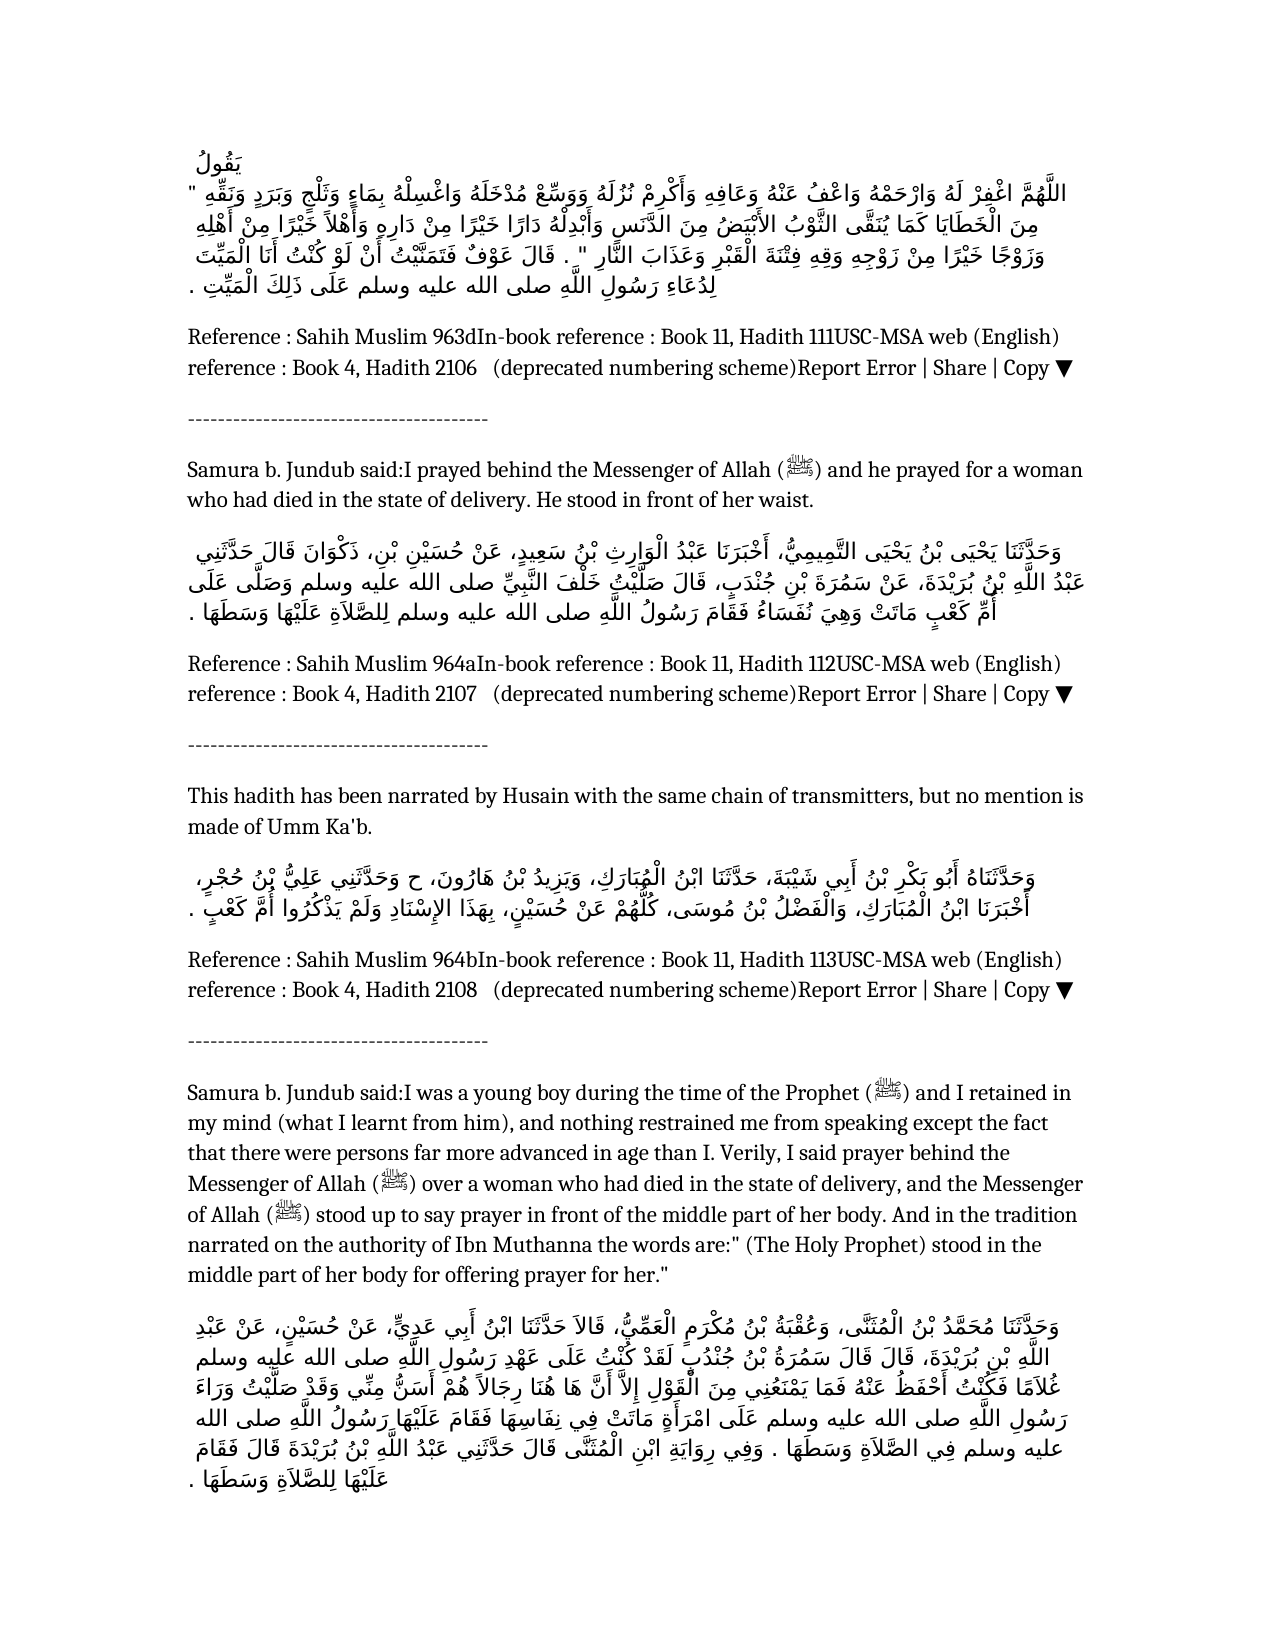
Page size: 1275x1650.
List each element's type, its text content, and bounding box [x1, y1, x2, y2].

text Samura b. Jundub said:I prayed behind the Messenger of Allah (ﷺ) and he prayed for a woman who had died in the state of delivery. He stood in front of her waist. [187, 456, 1087, 514]
text This hadith has been narrated by Husain with the same chain of transmitters, but no mention is made of Umm Ka'b. [187, 783, 1087, 840]
text وَحَدَّثَنَاهُ أَبُو بَكْرِ بْنُ أَبِي شَيْبَةَ، حَدَّثَنَا ابْنُ الْمُبَارَكِ، وَيَزِيدُ بْنُ هَارُونَ، ح وَحَدَّثَنِي عَلِيُّ بْنُ حُجْرٍ، أَخْبَرَنَا ابْنُ الْمُبَارَكِ، وَالْفَضْلُ بْنُ مُوسَى، كُلُّهُمْ عَنْ حُسَيْنٍ، بِهَذَا الإِسْنَادِ وَلَمْ يَذْكُرُوا أُمَّ كَعْبٍ ‏.‏ [187, 864, 1087, 922]
text Reference : Sahih Muslim 963dIn-book reference : Book 11, Hadith 111USC-MSA web (English) reference : Book 4, Hadith 2106 (deprecated numbering scheme)Report Error | Share | Copy ▼ [187, 324, 1087, 381]
text وَحَدَّثَنَا مُحَمَّدُ بْنُ الْمُثَنَّى، وَعُقْبَةُ بْنُ مُكْرَمٍ الْعَمِّيُّ، قَالاَ حَدَّثَنَا ابْنُ أَبِي عَدِيٍّ، عَنْ حُسَيْنٍ، عَنْ عَبْدِ اللَّهِ بْنِ بُرَيْدَةَ، قَالَ قَالَ سَمُرَةُ بْنُ جُنْدُبٍ لَقَدْ كُنْتُ عَلَى عَهْدِ رَسُولِ اللَّهِ صلى الله عليه وسلم غُلاَمًا فَكُنْتُ أَحْفَظُ عَنْهُ فَمَا يَمْنَعُنِي مِنَ الْقَوْلِ إِلاَّ أَنَّ هَا هُنَا رِجَالاً هُمْ أَسَنُّ مِنِّي وَقَدْ صَلَّيْتُ وَرَاءَ رَسُولِ اللَّهِ صلى الله عليه وسلم عَلَى امْرَأَةٍ مَاتَتْ فِي نِفَاسِهَا فَقَامَ عَلَيْهَا رَسُولُ اللَّهِ صلى الله عليه وسلم فِي الصَّلاَةِ وَسَطَهَا ‏.‏ وَفِي رِوَايَةِ ابْنِ الْمُثَنَّى قَالَ حَدَّثَنِي عَبْدُ اللَّهِ بْنُ بُرَيْدَةَ قَالَ فَقَامَ عَلَيْهَا لِلصَّلاَةِ وَسَطَهَا ‏.‏ [187, 1313, 1087, 1493]
text Samura b. Jundub said:I was a young boy during the time of the Prophet (ﷺ) and I retained in my mind (what I learnt from him), and nothing restrained me from speaking except the fact that there were persons far more advanced in age than I. Verily, I said prayer behind the Messenger of Allah (ﷺ) over a woman who had died in the state of delivery, and the Messenger of Allah (ﷺ) stood up to say prayer in front of the middle part of her body. And in the tradition narrated on the authority of Ibn Muthanna the words are:" (The Holy Prophet) stood in the middle part of her body for offering prayer for her." [187, 1079, 1087, 1288]
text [187, 150, 1087, 299]
text Reference : Sahih Muslim 964aIn-book reference : Book 11, Hadith 112USC-MSA web (English) reference : Book 4, Hadith 2107 (deprecated numbering scheme)Report Error | Share | Copy ▼ [187, 651, 1087, 708]
text Reference : Sahih Muslim 964bIn-book reference : Book 11, Hadith 113USC-MSA web (English) reference : Book 4, Hadith 2108 (deprecated numbering scheme)Report Error | Share | Copy ▼ [187, 947, 1087, 1003]
text ---------------------------------------- [187, 1028, 1087, 1054]
text ---------------------------------------- [187, 405, 1087, 432]
text ---------------------------------------- [187, 732, 1087, 759]
text وَحَدَّثَنَا يَحْيَى بْنُ يَحْيَى التَّمِيمِيُّ، أَخْبَرَنَا عَبْدُ الْوَارِثِ بْنُ سَعِيدٍ، عَنْ حُسَيْنِ بْنِ، ذَكْوَانَ قَالَ حَدَّثَنِي عَبْدُ اللَّهِ بْنُ بُرَيْدَةَ، عَنْ سَمُرَةَ بْنِ جُنْدَبٍ، قَالَ صَلَّيْتُ خَلْفَ النَّبِيِّ صلى الله عليه وسلم وَصَلَّى عَلَى أُمِّ كَعْبٍ مَاتَتْ وَهِيَ نُفَسَاءُ فَقَامَ رَسُولُ اللَّهِ صلى الله عليه وسلم لِلصَّلاَةِ عَلَيْهَا وَسَطَهَا ‏.‏ [187, 538, 1087, 626]
